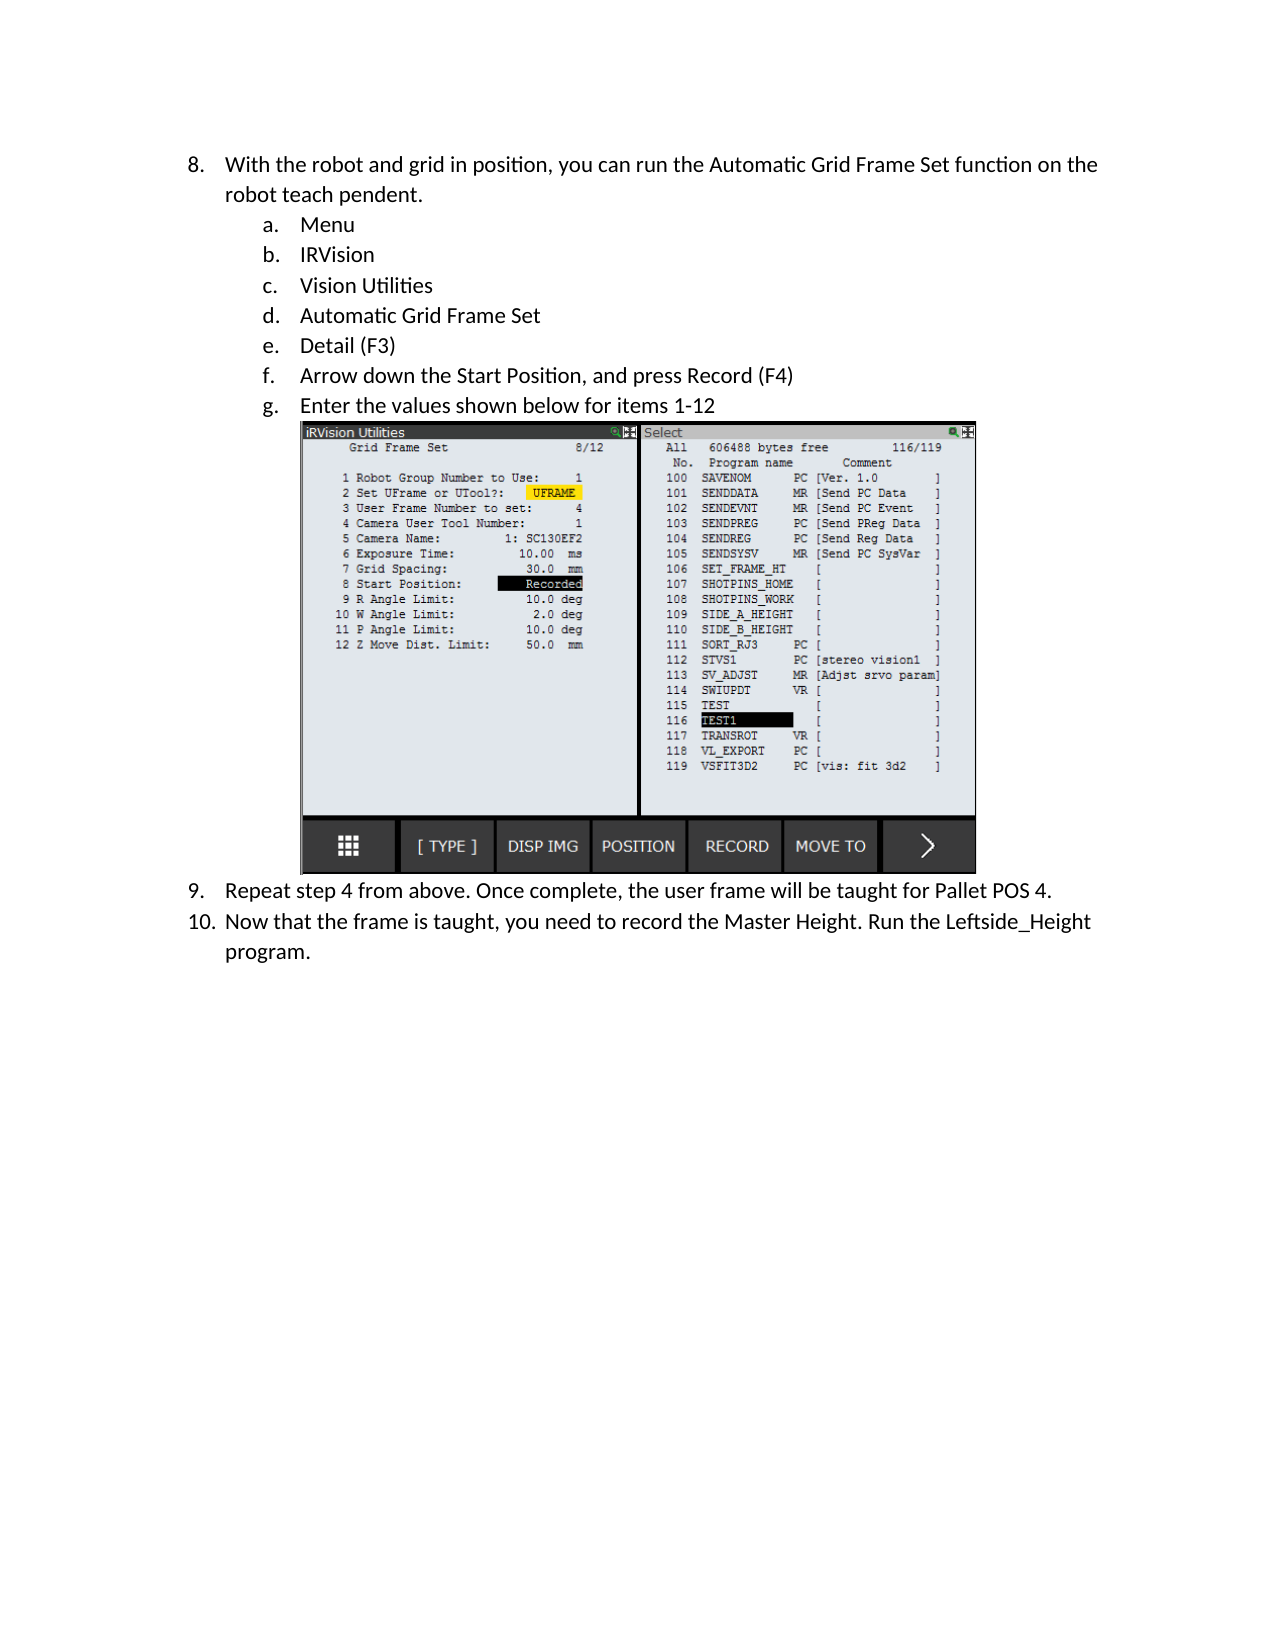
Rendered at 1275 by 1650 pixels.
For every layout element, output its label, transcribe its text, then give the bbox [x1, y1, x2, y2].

list Vision Utilities [262, 271, 1125, 299]
list Automatic Grid Frame Set [262, 301, 1125, 329]
list IRVision [262, 241, 1125, 269]
list Arrow down the Start Position, and press Record (F4) [262, 361, 1125, 389]
list Detail (F3) [262, 331, 1125, 359]
picture [300, 421, 977, 875]
list Menu [262, 210, 1125, 238]
list With the robot and grid in position, you can run the Automatic Grid Frame Set function on the robot teach pendent. [187, 150, 1125, 208]
list Now that the frame is taught, you need to record the Master Height. Run the Leftside_Height program. [187, 907, 1125, 965]
list Repeat step 4 from above. Once complete, the user frame will be taught for Pallet POS 4. [187, 877, 1125, 904]
